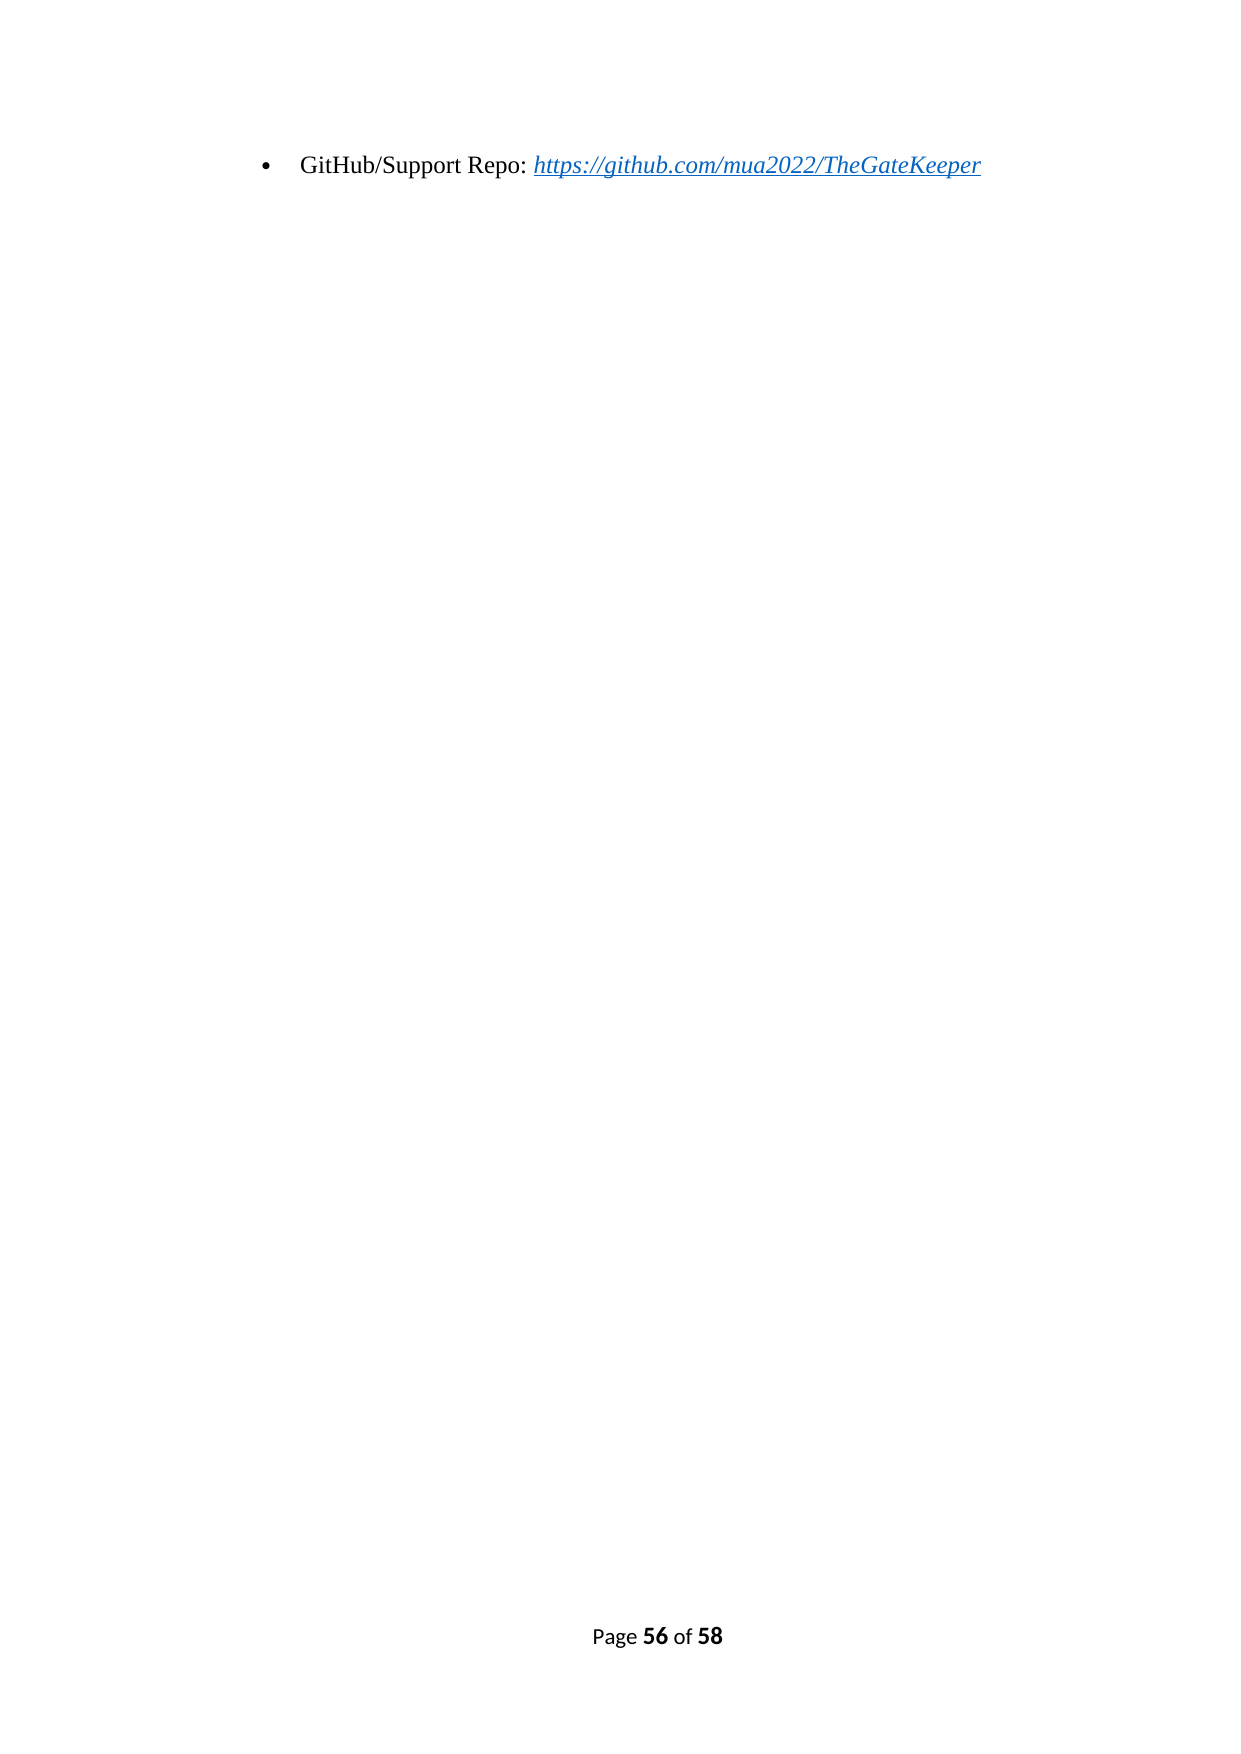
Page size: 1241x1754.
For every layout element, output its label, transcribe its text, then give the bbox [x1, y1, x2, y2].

list GitHub/Support Repo: https://github.com/mua2022/TheGateKeeper [262, 150, 1090, 179]
